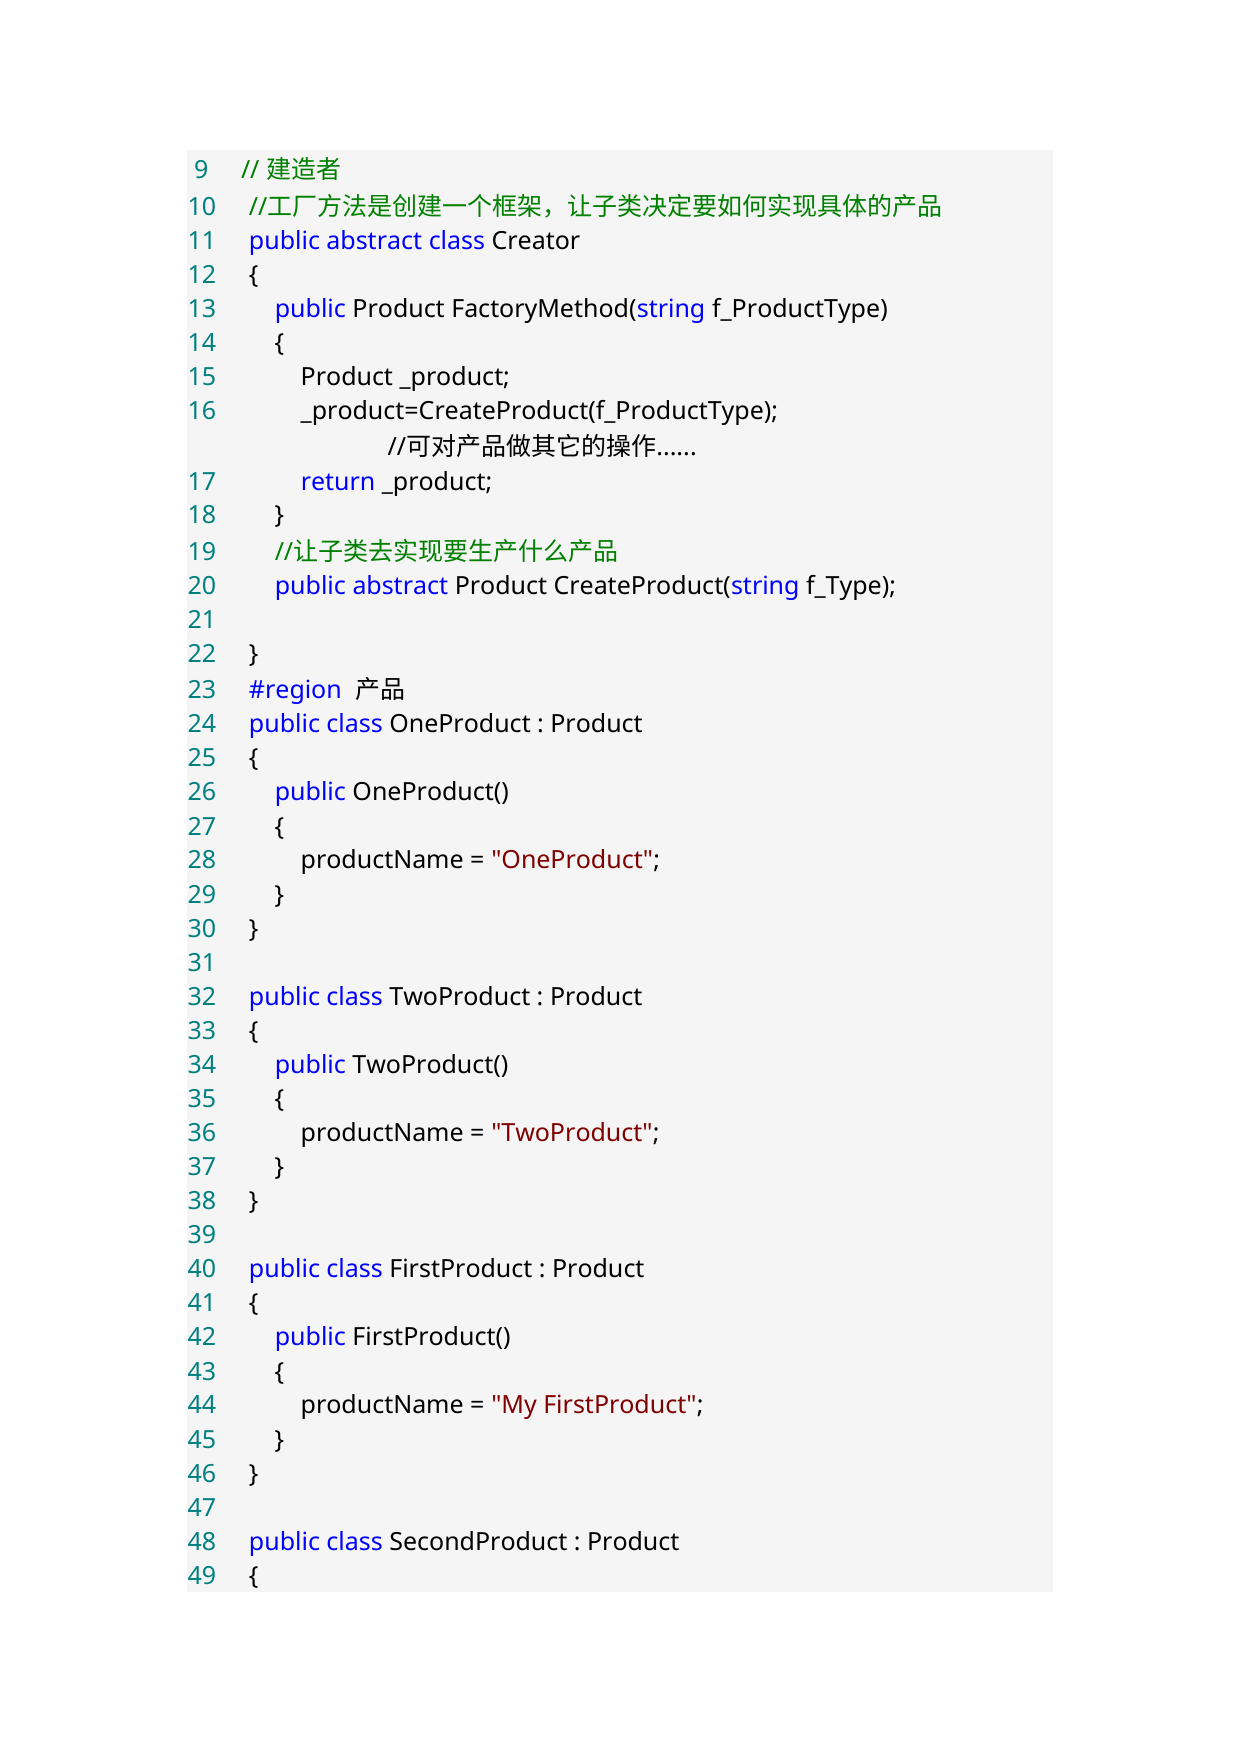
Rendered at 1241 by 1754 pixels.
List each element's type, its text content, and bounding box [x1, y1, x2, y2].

text 29 } [187, 876, 1053, 910]
text 24 public class OneProduct : Product [187, 706, 1053, 740]
text 48 public class SecondProduct : Product [187, 1523, 1053, 1557]
text 42 public FirstProduct() [187, 1319, 1053, 1353]
text 37 } [187, 1149, 1053, 1183]
text 44 productName = "My FirstProduct"; [187, 1387, 1053, 1421]
text 16 _product=CreateProduct(f_ProductType); //可对产品做其它的操作...... [187, 393, 1053, 463]
text 35 { [187, 1081, 1053, 1115]
text 19 //让子类去实现要生产什么产品 [187, 531, 1053, 567]
text 31 [187, 944, 1053, 978]
text 17 return _product; [187, 463, 1053, 497]
text 21 [187, 602, 1053, 636]
text 11 public abstract class Creator [187, 222, 1053, 257]
text 9 // 建造者 [187, 150, 1053, 186]
text 15 Product _product; [187, 359, 1053, 393]
text 39 [187, 1217, 1053, 1251]
text 27 { [187, 808, 1053, 842]
text 30 } [187, 910, 1053, 944]
text 20 public abstract Product CreateProduct(string f_Type); [187, 567, 1053, 602]
text 13 public Product FactoryMethod(string f_ProductType) [187, 291, 1053, 325]
text 38 } [187, 1183, 1053, 1217]
text 14 { [187, 325, 1053, 359]
text 22 } [187, 636, 1053, 670]
text 43 { [187, 1353, 1053, 1387]
text 33 { [187, 1012, 1053, 1047]
text 23 #region 产品 [187, 670, 1053, 706]
text 34 public TwoProduct() [187, 1047, 1053, 1081]
text 10 //工厂方法是创建一个框架，让子类决定要如何实现具体的产品 [187, 186, 1053, 222]
text 25 { [187, 740, 1053, 774]
text 47 [187, 1489, 1053, 1523]
text 46 } [187, 1455, 1053, 1489]
text 28 productName = "OneProduct"; [187, 842, 1053, 876]
text 18 } [187, 497, 1053, 531]
text 12 { [187, 257, 1053, 291]
text 49 { [187, 1557, 1053, 1592]
text 36 productName = "TwoProduct"; [187, 1115, 1053, 1149]
text 26 public OneProduct() [187, 774, 1053, 808]
text 41 { [187, 1285, 1053, 1319]
text 45 } [187, 1421, 1053, 1455]
text 32 public class TwoProduct : Product [187, 978, 1053, 1012]
text 40 public class FirstProduct : Product [187, 1251, 1053, 1285]
